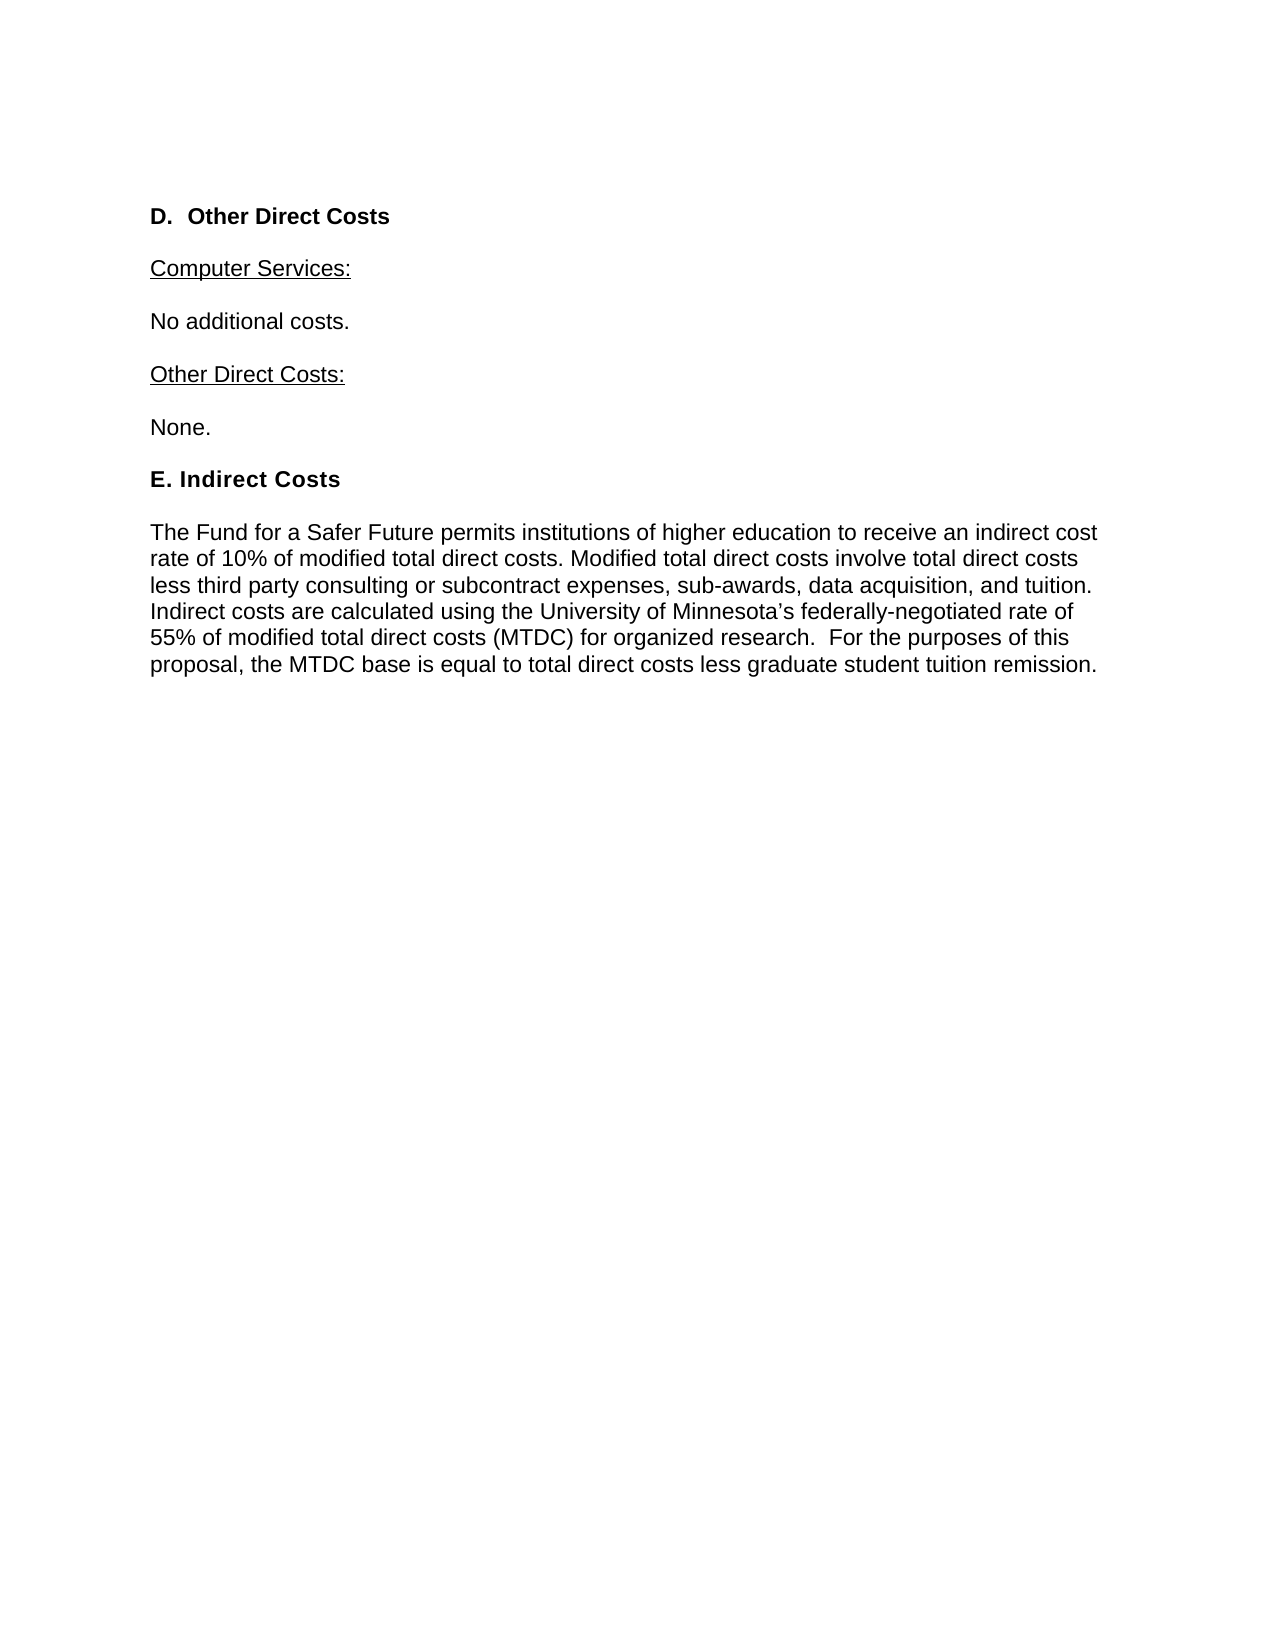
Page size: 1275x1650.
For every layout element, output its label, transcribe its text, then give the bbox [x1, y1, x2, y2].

text E. Indirect Costs [150, 466, 1125, 493]
text Computer Services: [150, 255, 1125, 282]
text The Fund for a Safer Future permits institutions of higher education to receive an indirect cost rate of 10% of modified total direct costs. Modified total direct costs involve total direct costs less third party consulting or subcontract expenses, sub-awards, data acquisition, and tuition. Indirect costs are calculated using the University of Minnesota’s federally-negotiated rate of 55% of modified total direct costs (MTDC) for organized research. For the purposes of this proposal, the MTDC base is equal to total direct costs less graduate student tuition remission. [150, 519, 1125, 677]
text Other Direct Costs: [150, 361, 1125, 387]
text None. [150, 413, 1125, 440]
list Other Direct Costs [150, 203, 1125, 229]
text No additional costs. [150, 308, 1125, 334]
